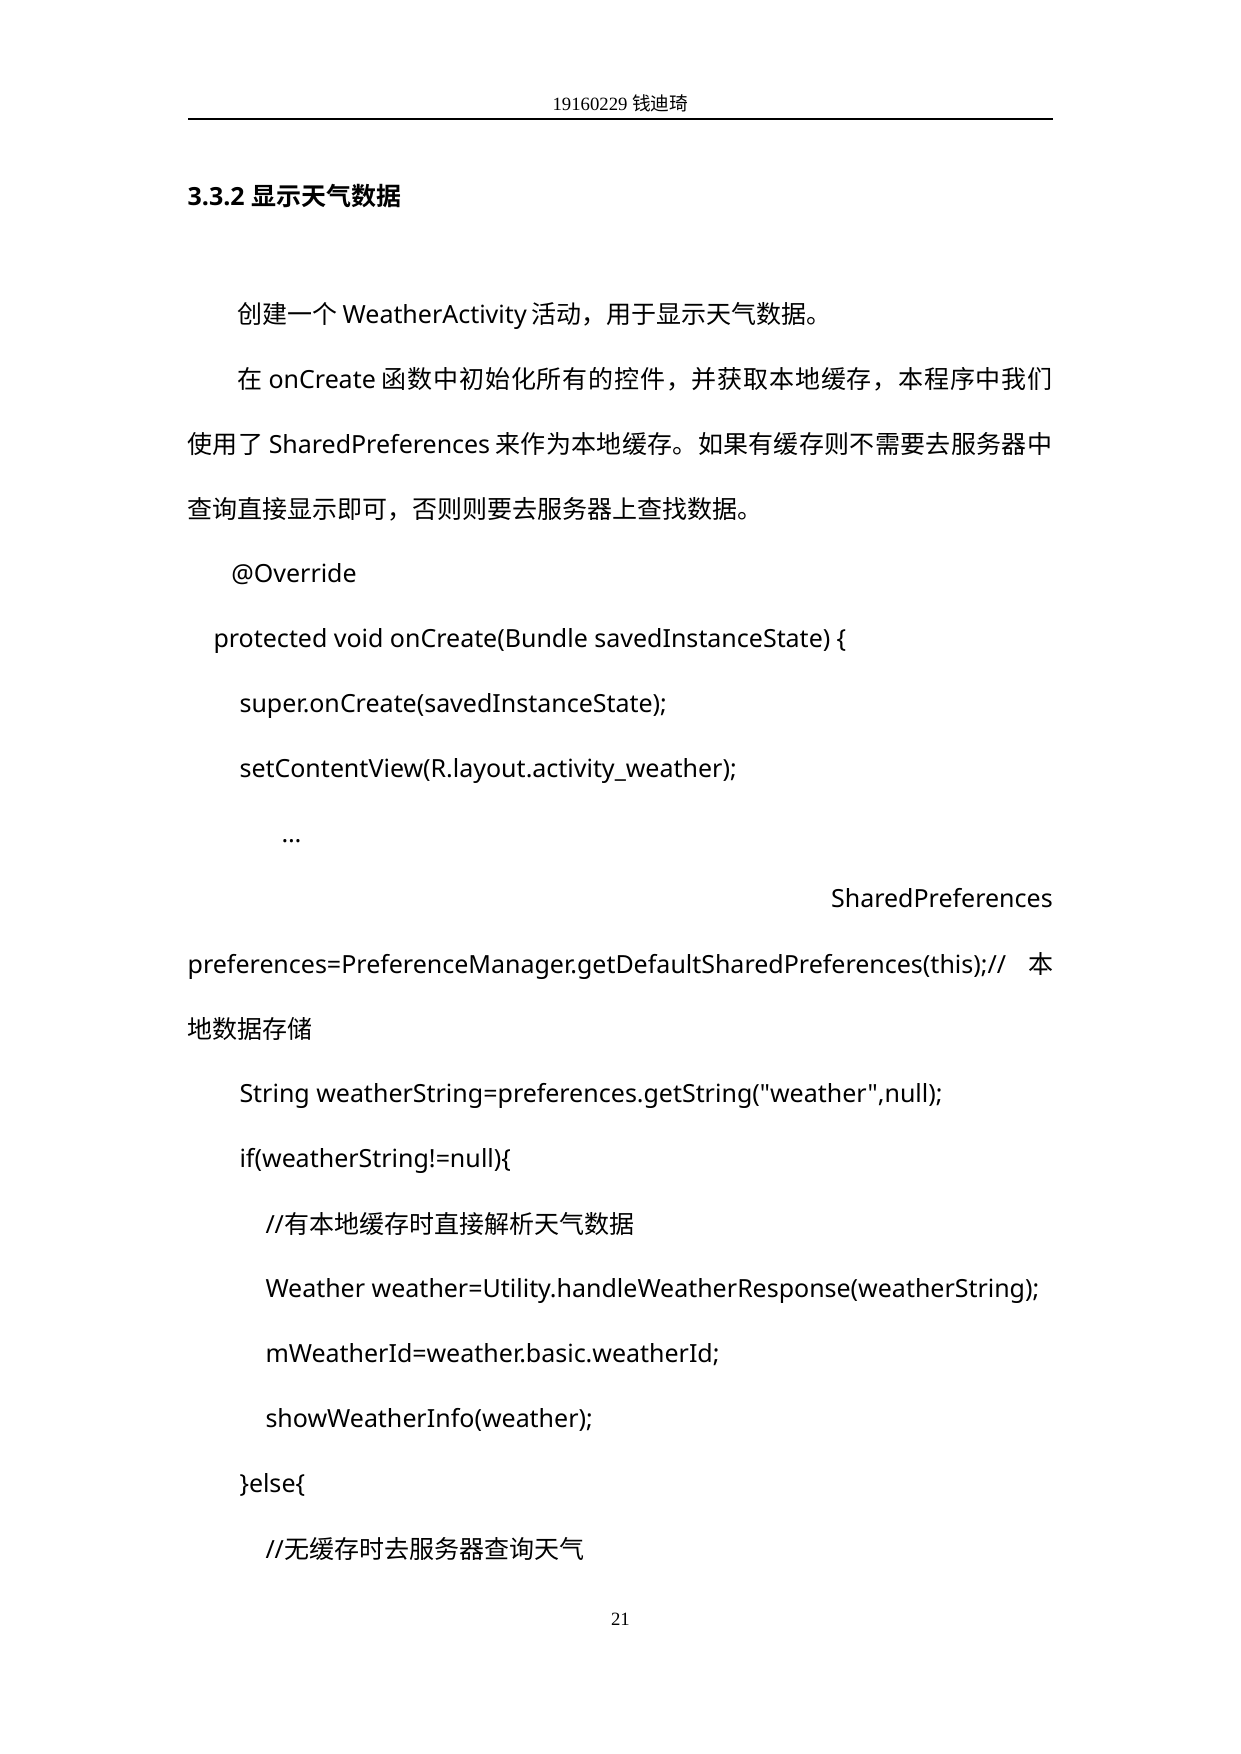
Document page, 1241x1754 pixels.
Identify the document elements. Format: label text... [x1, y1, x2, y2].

text String weatherString=preferences.getString("weather",null); [187, 1061, 1053, 1126]
text super.onCreate(savedInstanceState); [187, 671, 1053, 736]
text 创建一个WeatherActivity活动，用于显示天气数据。 [187, 281, 1053, 346]
text showWeatherInfo(weather); [187, 1386, 1053, 1451]
text SharedPreferences preferences=PreferenceManager.getDefaultSharedPreferences(this);//本地数据存储 [187, 866, 1053, 1061]
text setContentView(R.layout.activity_weather); [187, 736, 1053, 801]
text 在onCreate函数中初始化所有的控件，并获取本地缓存，本程序中我们使用了SharedPreferences来作为本地缓存。如果有缓存则不需要去服务器中查询直接显示即可，否则则要去服务器上查找数据。 [187, 346, 1053, 541]
text Weather weather=Utility.handleWeatherResponse(weatherString); [187, 1256, 1053, 1321]
text if(weatherString!=null){ [187, 1126, 1053, 1191]
text //有本地缓存时直接解析天气数据 [187, 1191, 1053, 1256]
text }else{ [187, 1451, 1053, 1516]
subtitle 3.3.2 显示天气数据 [187, 162, 1053, 227]
text //无缓存时去服务器查询天气 [187, 1516, 1053, 1581]
text protected void onCreate(Bundle savedInstanceState) { [187, 606, 1053, 671]
text @Override [187, 541, 1053, 606]
text … [187, 801, 1053, 866]
text mWeatherId=weather.basic.weatherId; [187, 1321, 1053, 1386]
